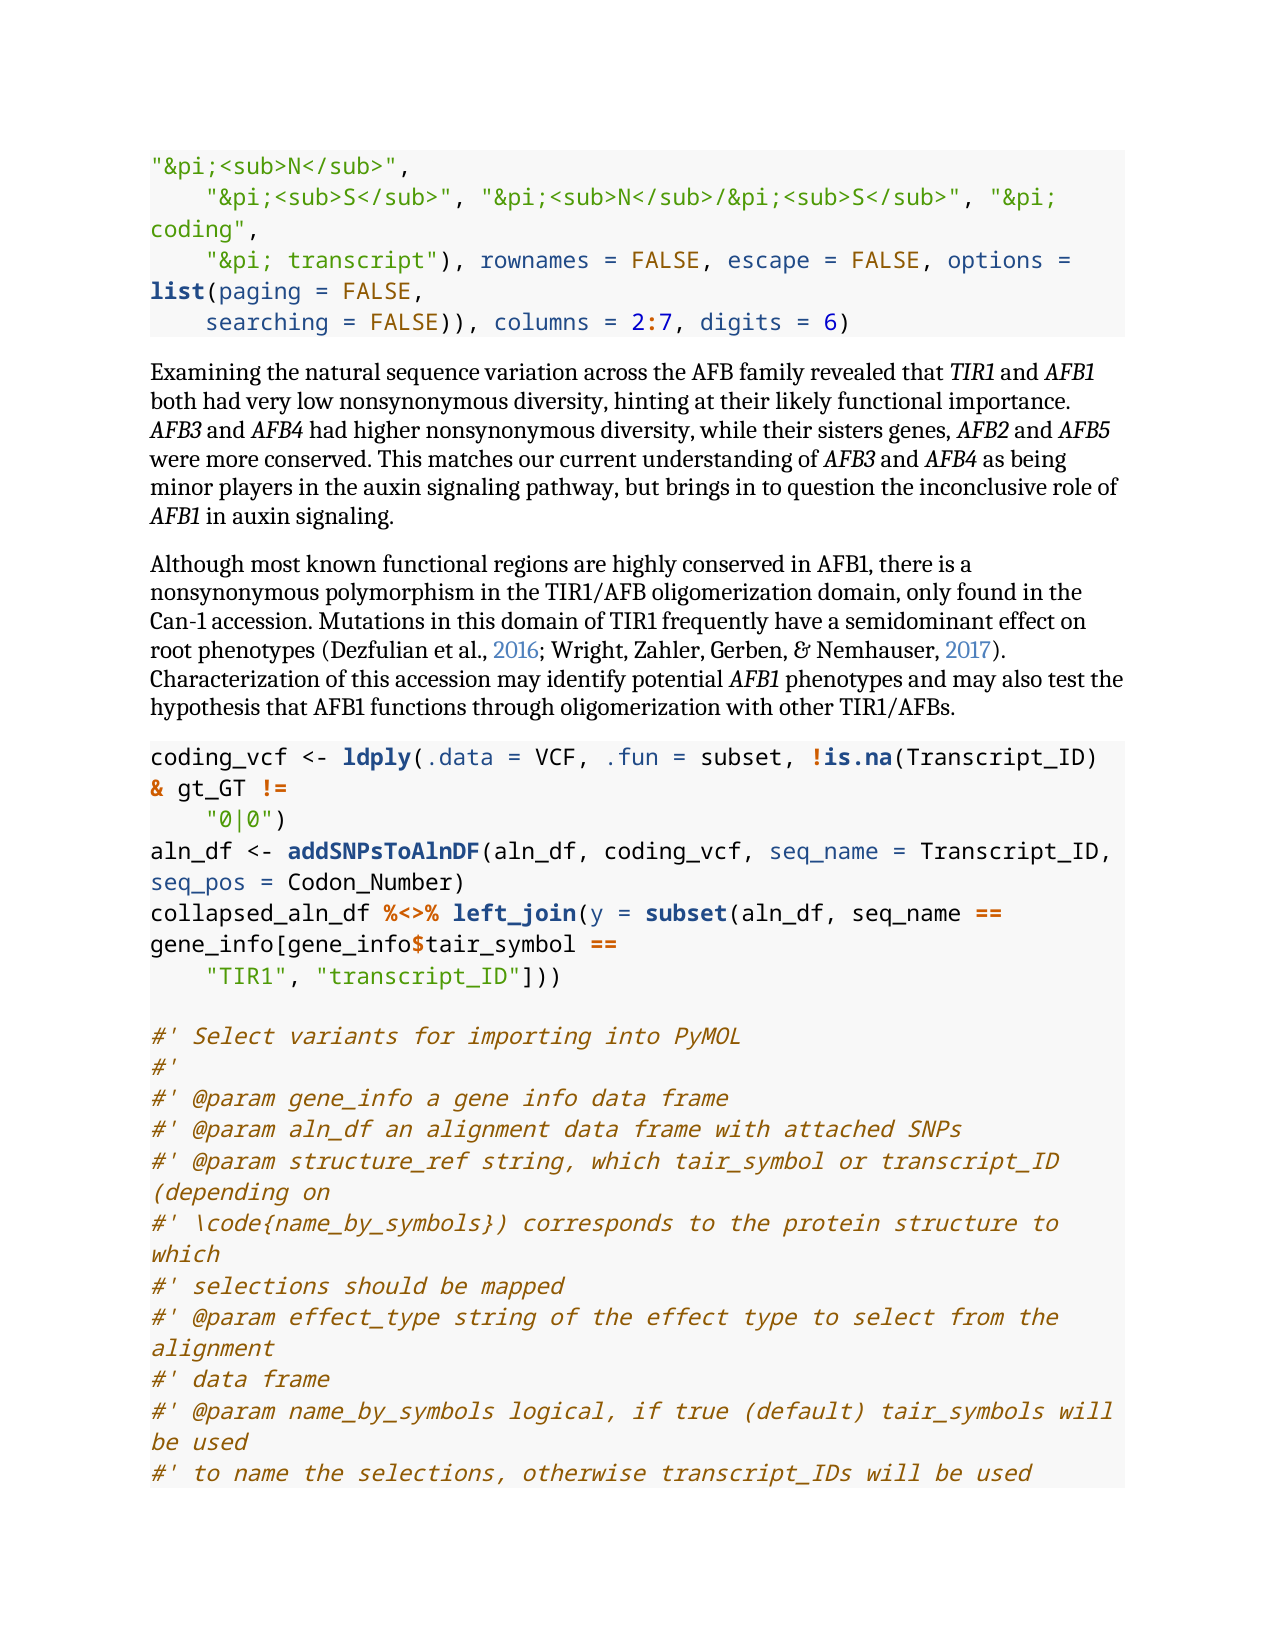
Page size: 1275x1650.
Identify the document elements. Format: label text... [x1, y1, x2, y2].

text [150, 741, 1125, 1488]
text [150, 150, 1125, 337]
text Examining the natural sequence variation across the AFB family revealed that TIR1 and AFB1 both had very low nonsynonymous diversity, hinting at their likely functional importance. AFB3 and AFB4 had higher nonsynonymous diversity, while their sisters genes, AFB2 and AFB5 were more conserved. This matches our current understanding of AFB3 and AFB4 as being minor players in the auxin signaling pathway, but brings in to question the inconclusive role of AFB1 in auxin signaling. [150, 358, 1125, 531]
text Although most known functional regions are highly conserved in AFB1, there is a nonsynonymous polymorphism in the TIR1/AFB oligomerization domain, only found in the Can-1 accession. Mutations in this domain of TIR1 frequently have a semidominant effect on root phenotypes (Dezfulian et al., 2016; Wright, Zahler, Gerben, & Nemhauser, 2017). Characterization of this accession may identify potential AFB1 phenotypes and may also test the hypothesis that AFB1 functions through oligomerization with other TIR1/AFBs. [150, 549, 1125, 722]
